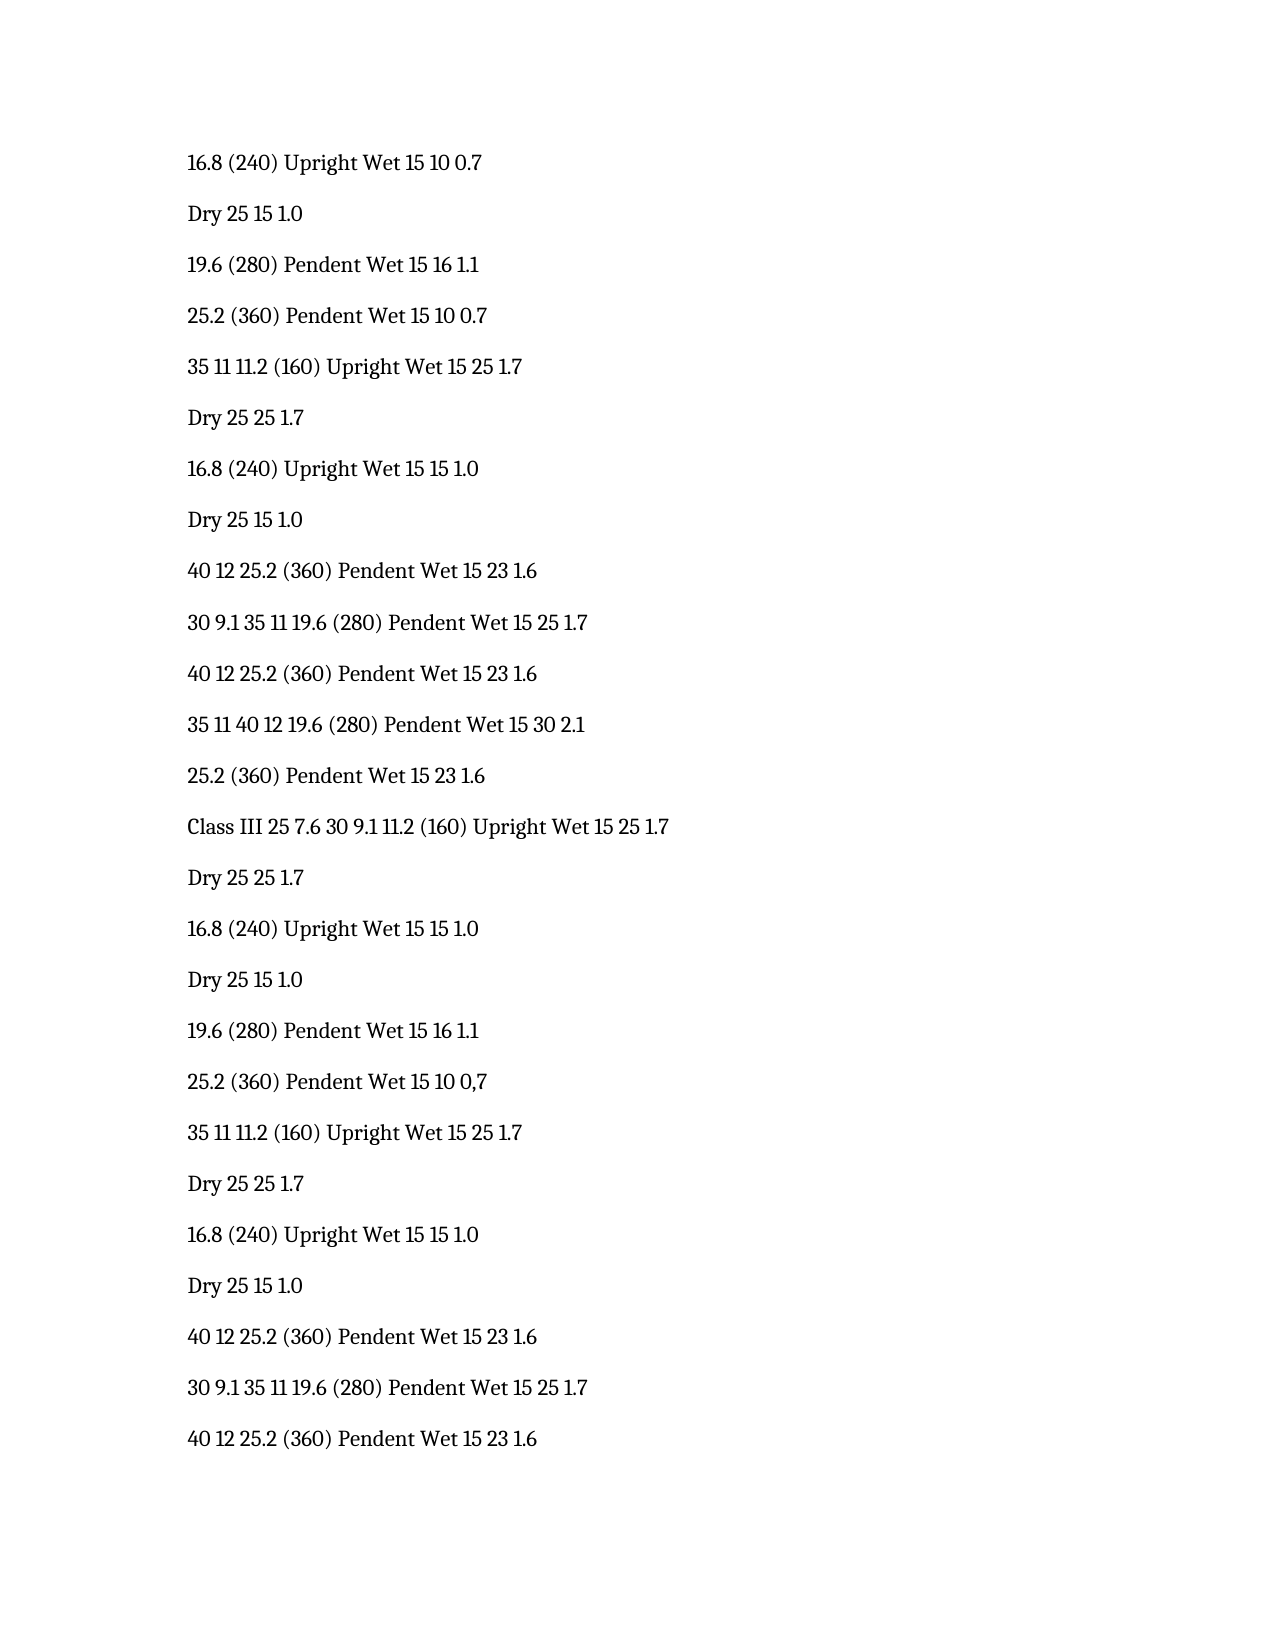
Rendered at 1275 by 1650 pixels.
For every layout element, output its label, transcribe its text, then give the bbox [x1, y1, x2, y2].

text 30 9.1 35 11 19.6 (280) Pendent Wet 15 25 1.7 [187, 609, 1087, 636]
text 16.8 (240) Upright Wet 15 15 1.0 [187, 1222, 1087, 1248]
text 16.8 (240) Upright Wet 15 15 1.0 [187, 916, 1087, 942]
text Dry 25 15 1.0 [187, 967, 1087, 993]
text 35 11 40 12 19.6 (280) Pendent Wet 15 30 2.1 [187, 711, 1087, 738]
text 30 9.1 35 11 19.6 (280) Pendent Wet 15 25 1.7 [187, 1375, 1087, 1401]
text 19.6 (280) Pendent Wet 15 16 1.1 [187, 252, 1087, 278]
text Dry 25 25 1.7 [187, 405, 1087, 432]
text Dry 25 25 1.7 [187, 1171, 1087, 1197]
text 35 11 11.2 (160) Upright Wet 15 25 1.7 [187, 1120, 1087, 1146]
text 25.2 (360) Pendent Wet 15 10 0.7 [187, 303, 1087, 329]
text Dry 25 15 1.0 [187, 507, 1087, 534]
text 35 11 11.2 (160) Upright Wet 15 25 1.7 [187, 354, 1087, 381]
text 19.6 (280) Pendent Wet 15 16 1.1 [187, 1018, 1087, 1044]
text 16.8 (240) Upright Wet 15 10 0.7 [187, 150, 1087, 176]
text 40 12 25.2 (360) Pendent Wet 15 23 1.6 [187, 1324, 1087, 1350]
text Class III 25 7.6 30 9.1 11.2 (160) Upright Wet 15 25 1.7 [187, 813, 1087, 840]
text 25.2 (360) Pendent Wet 15 23 1.6 [187, 762, 1087, 789]
text Dry 25 15 1.0 [187, 201, 1087, 227]
text 40 12 25.2 (360) Pendent Wet 15 23 1.6 [187, 660, 1087, 687]
text 16.8 (240) Upright Wet 15 15 1.0 [187, 456, 1087, 483]
text Dry 25 15 1.0 [187, 1273, 1087, 1299]
text 25.2 (360) Pendent Wet 15 10 0,7 [187, 1069, 1087, 1095]
text 40 12 25.2 (360) Pendent Wet 15 23 1.6 [187, 558, 1087, 585]
text 40 12 25.2 (360) Pendent Wet 15 23 1.6 [187, 1426, 1087, 1452]
text Dry 25 25 1.7 [187, 864, 1087, 891]
